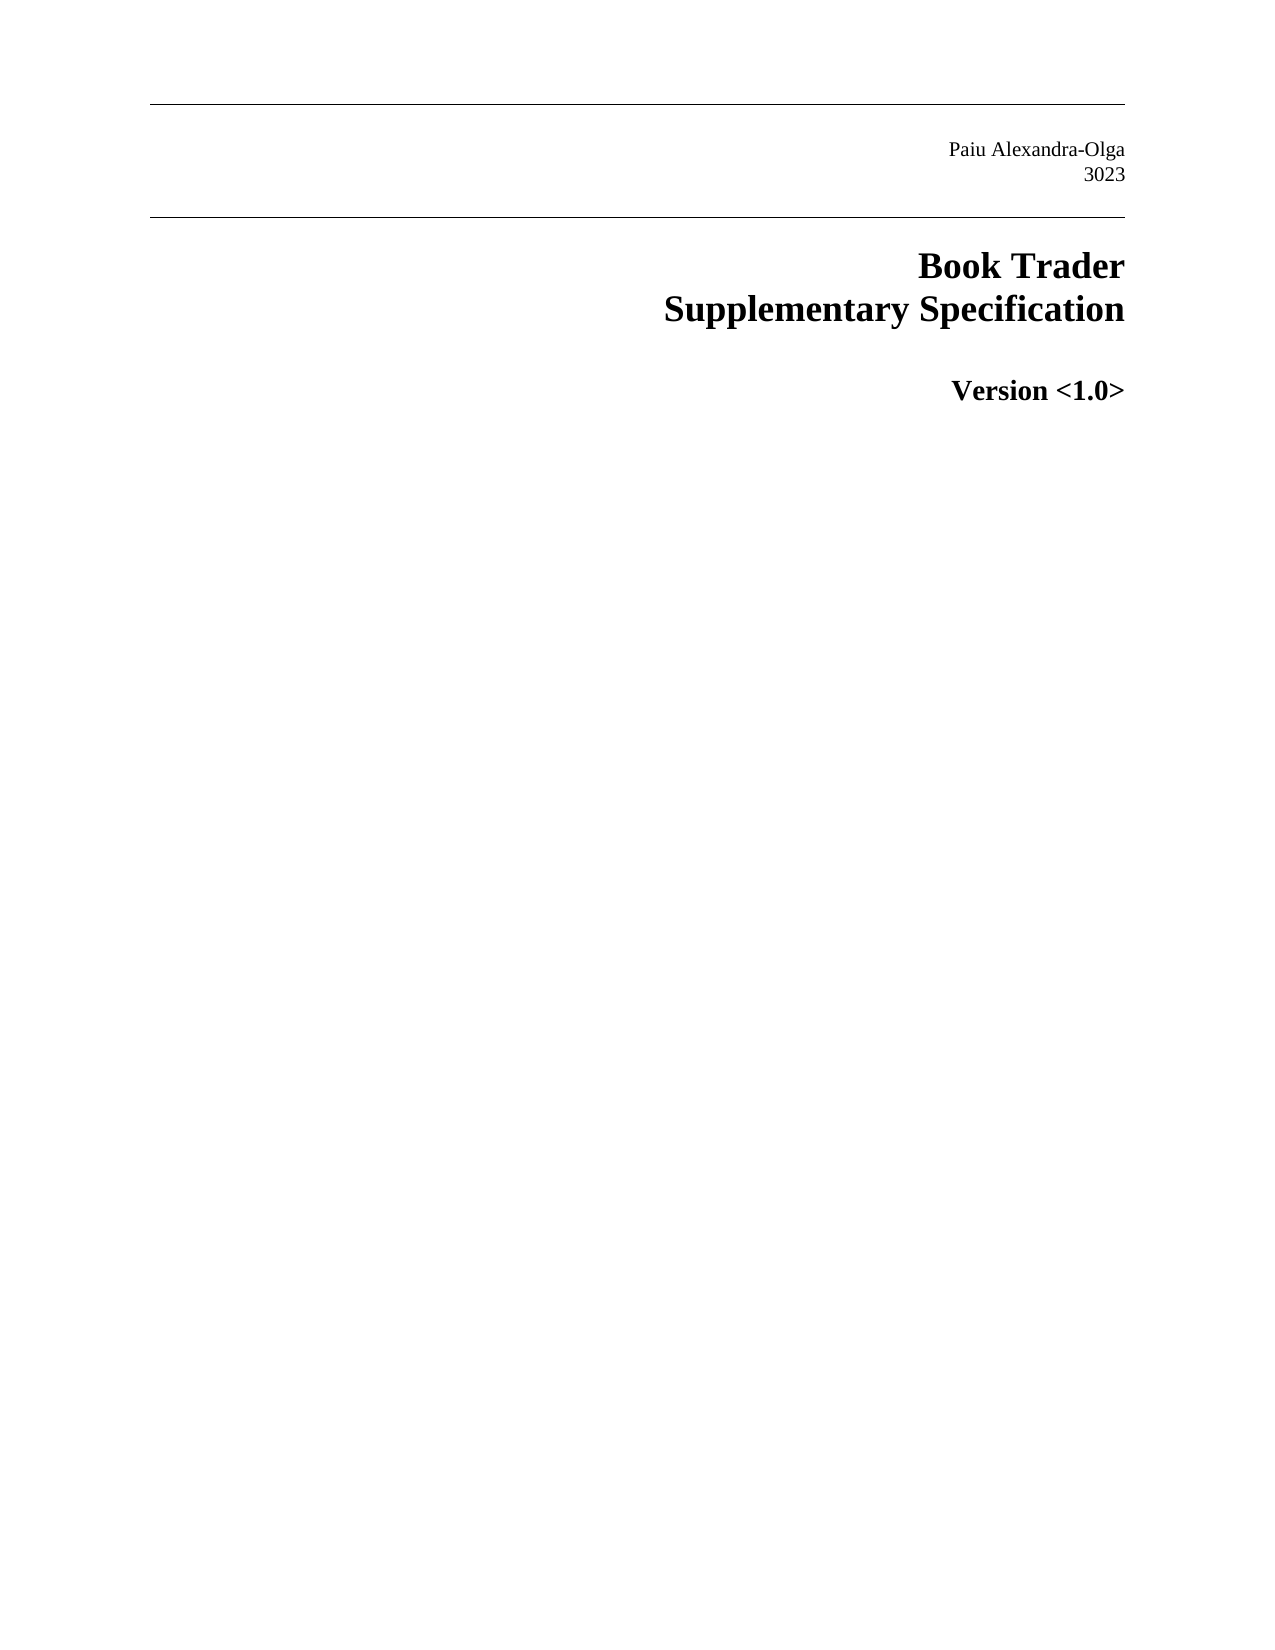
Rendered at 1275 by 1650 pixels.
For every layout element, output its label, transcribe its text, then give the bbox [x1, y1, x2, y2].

title Book Trader [150, 243, 1125, 287]
title Version <1.0> [150, 373, 1125, 406]
